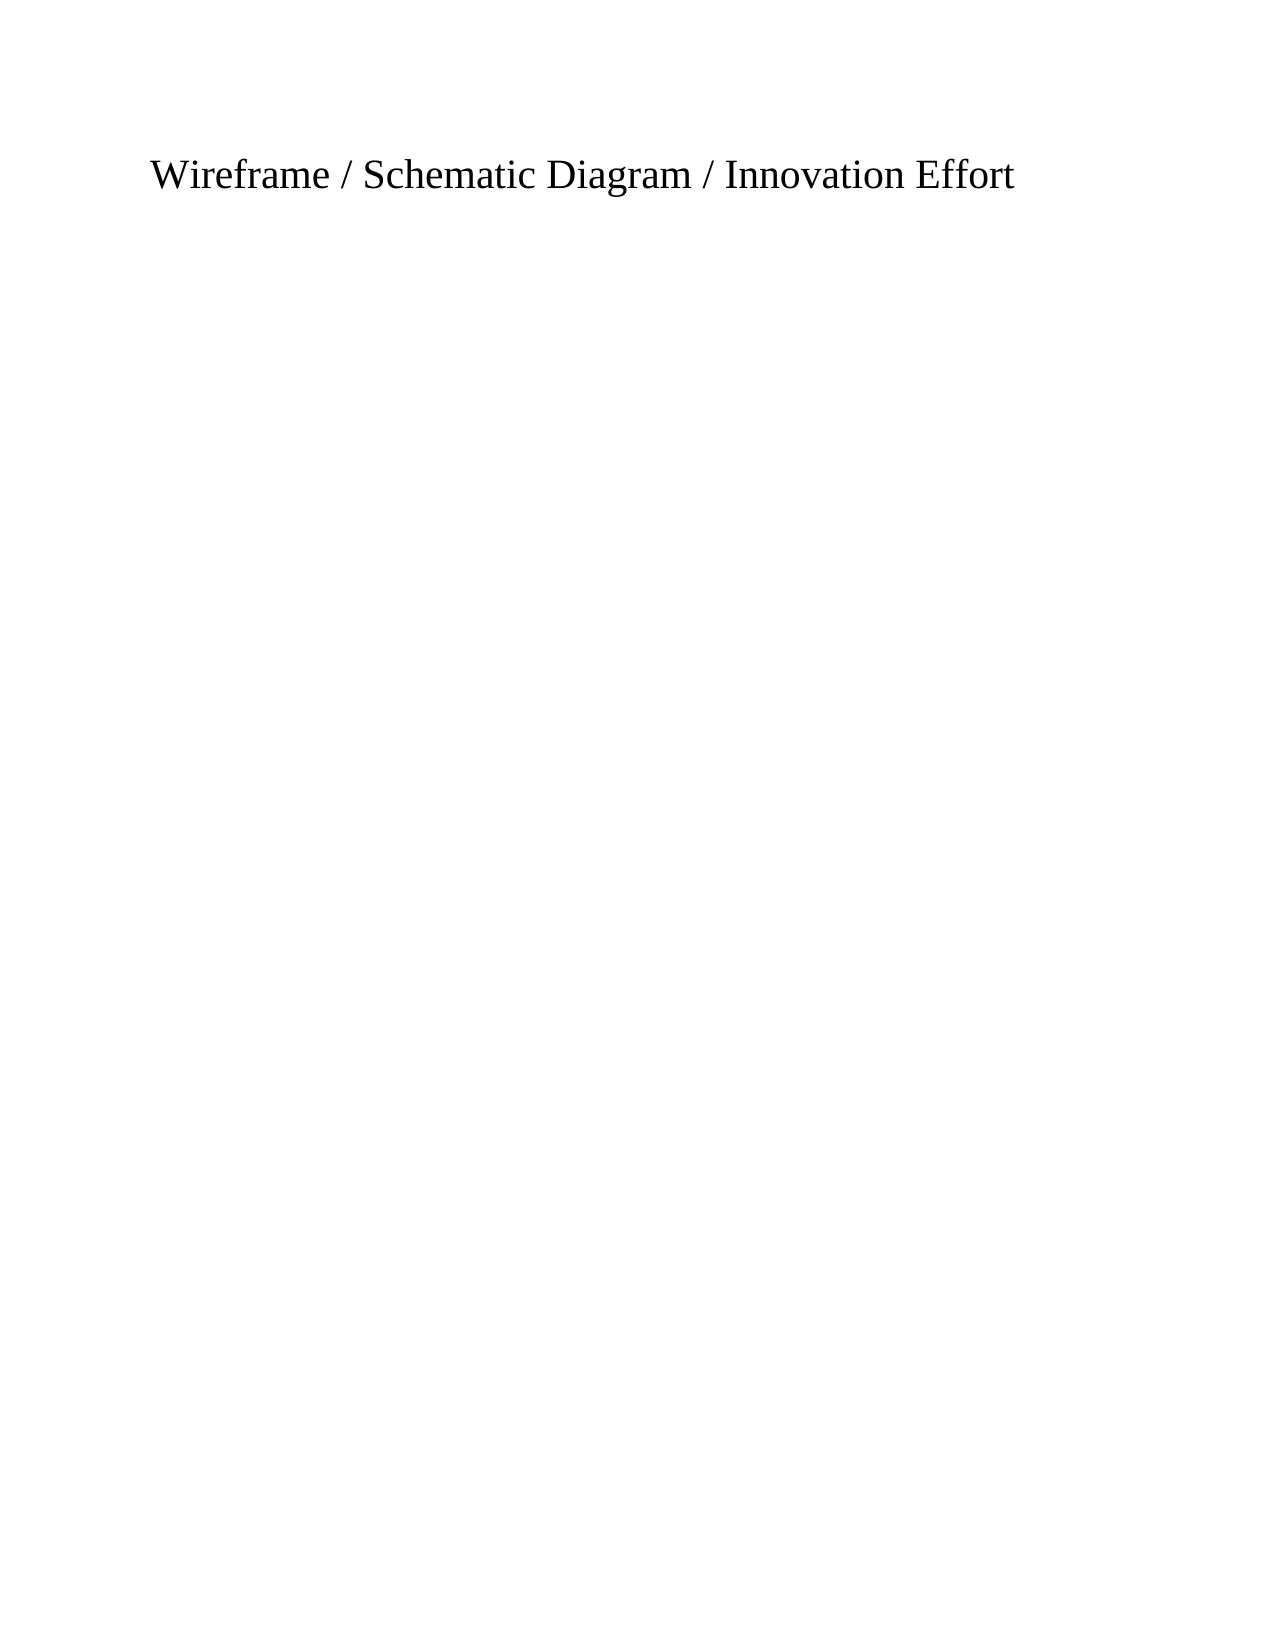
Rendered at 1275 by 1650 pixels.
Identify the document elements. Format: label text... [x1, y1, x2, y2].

text Wireframe / Schematic Diagram / Innovation Effort [150, 150, 1125, 198]
